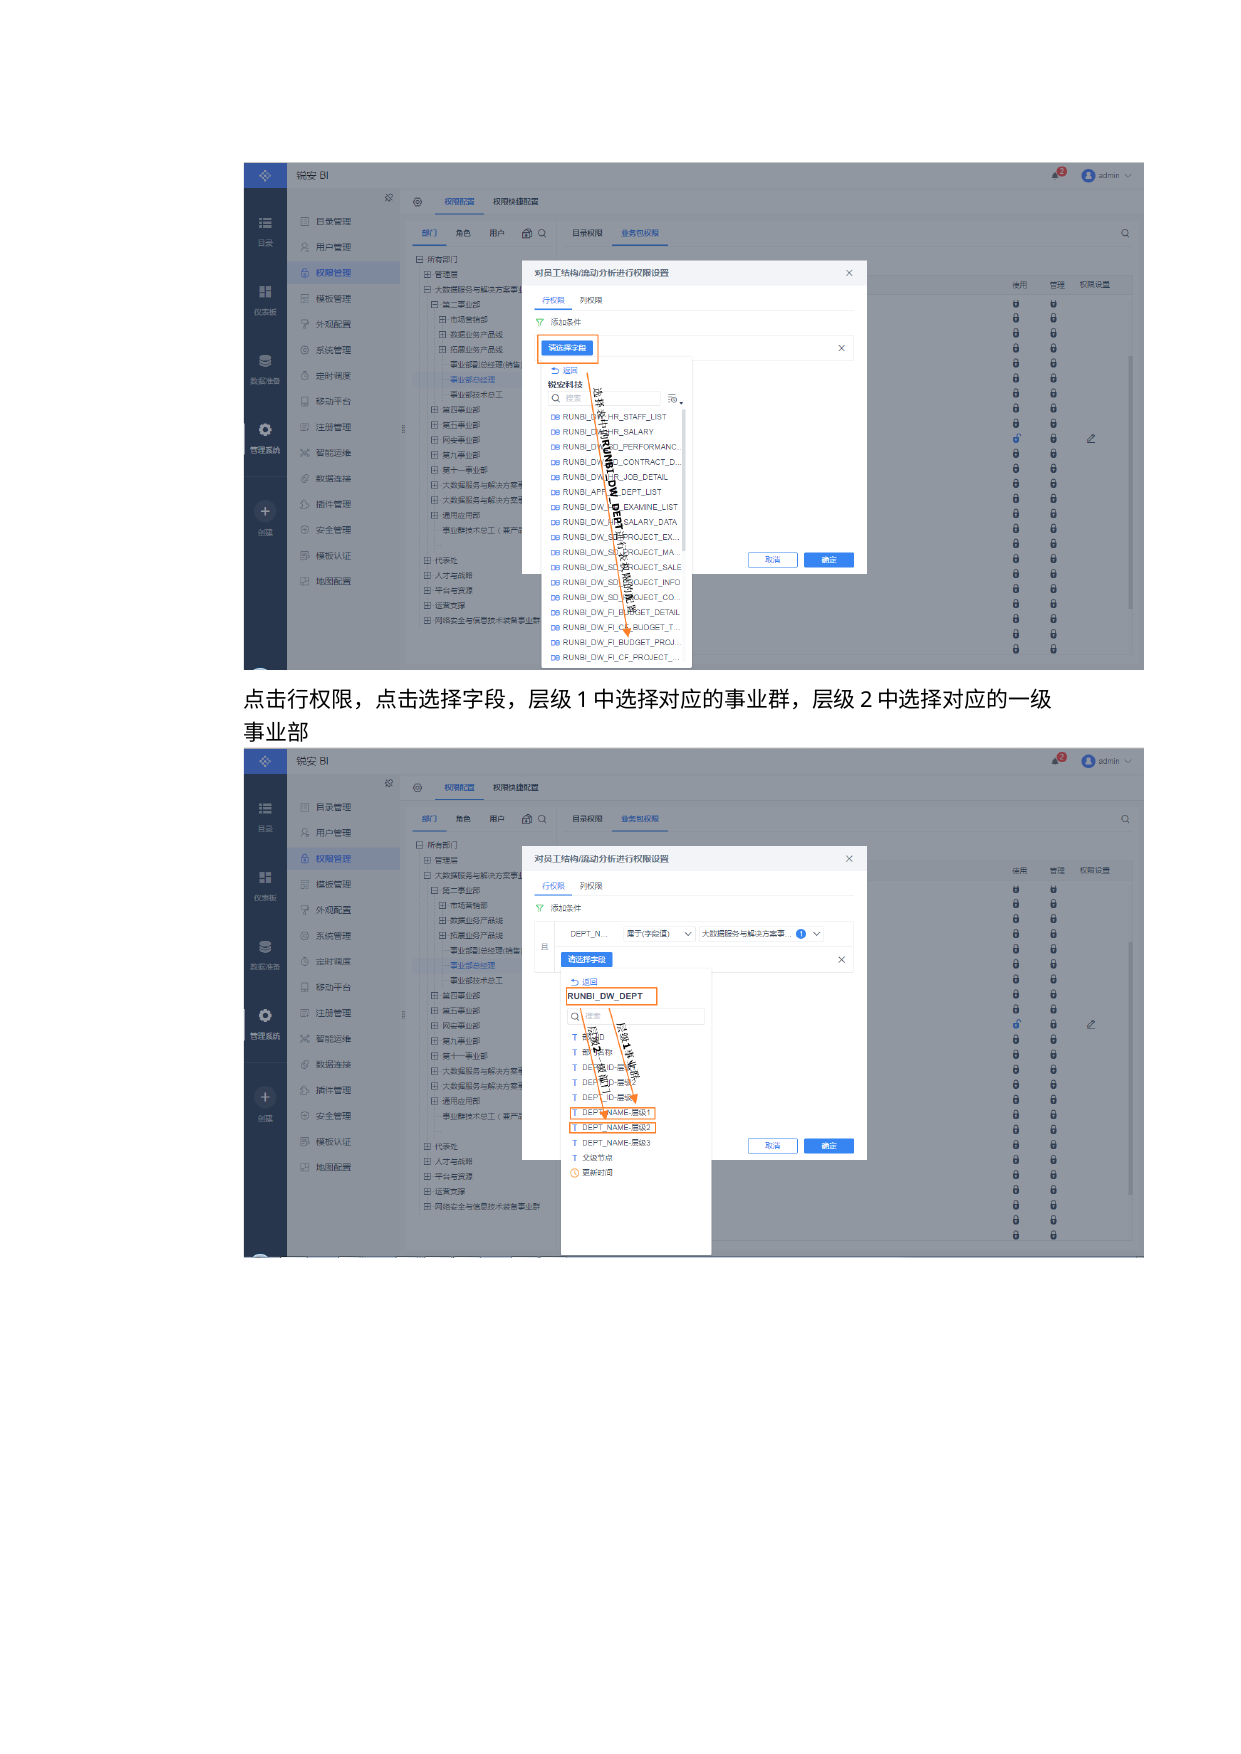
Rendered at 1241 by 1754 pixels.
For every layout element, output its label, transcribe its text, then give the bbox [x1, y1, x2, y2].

picture [243, 747, 1144, 1258]
picture [243, 162, 1144, 670]
text 点击行权限，点击选择字段，层级1中选择对应的事业群，层级2中选择对应的一级事业部 [244, 682, 1053, 747]
